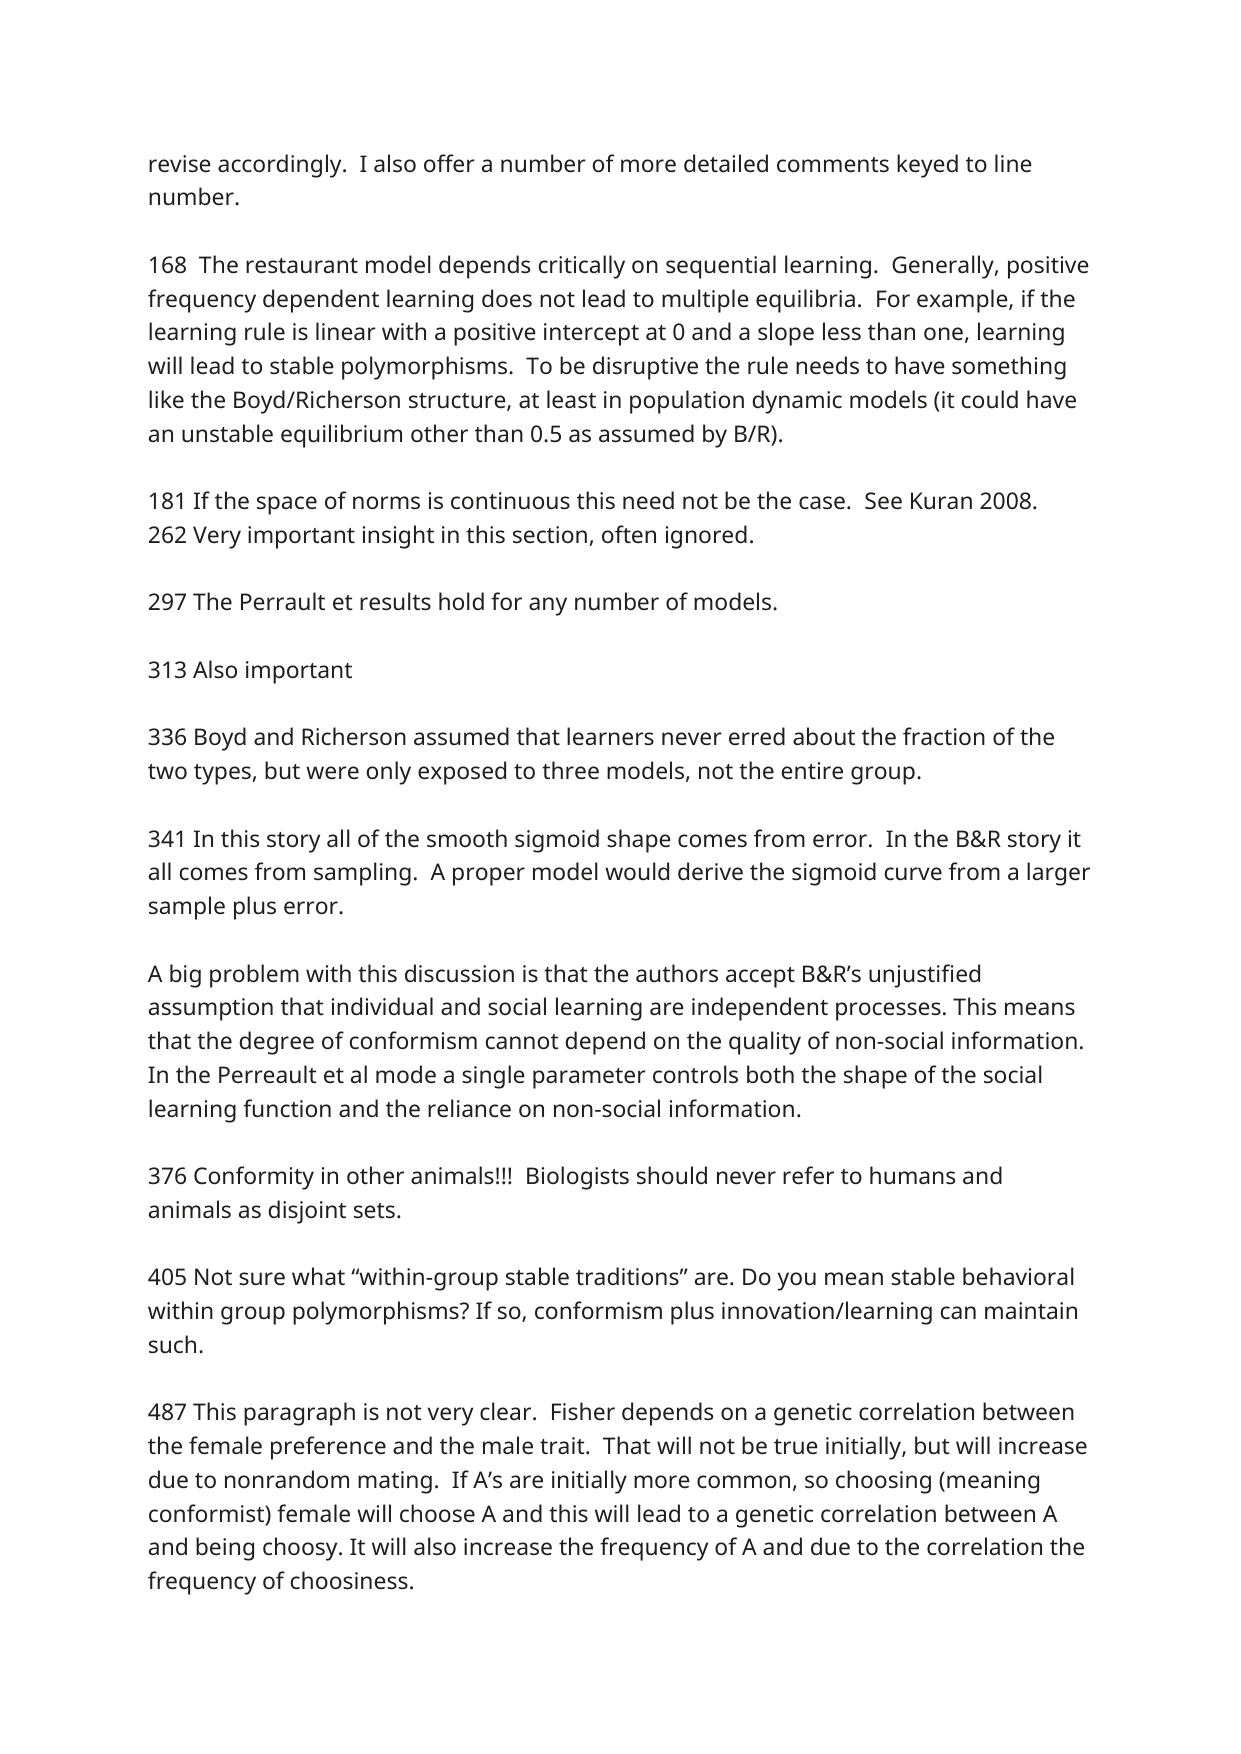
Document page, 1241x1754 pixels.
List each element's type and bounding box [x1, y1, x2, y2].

text [148, 148, 1093, 1596]
